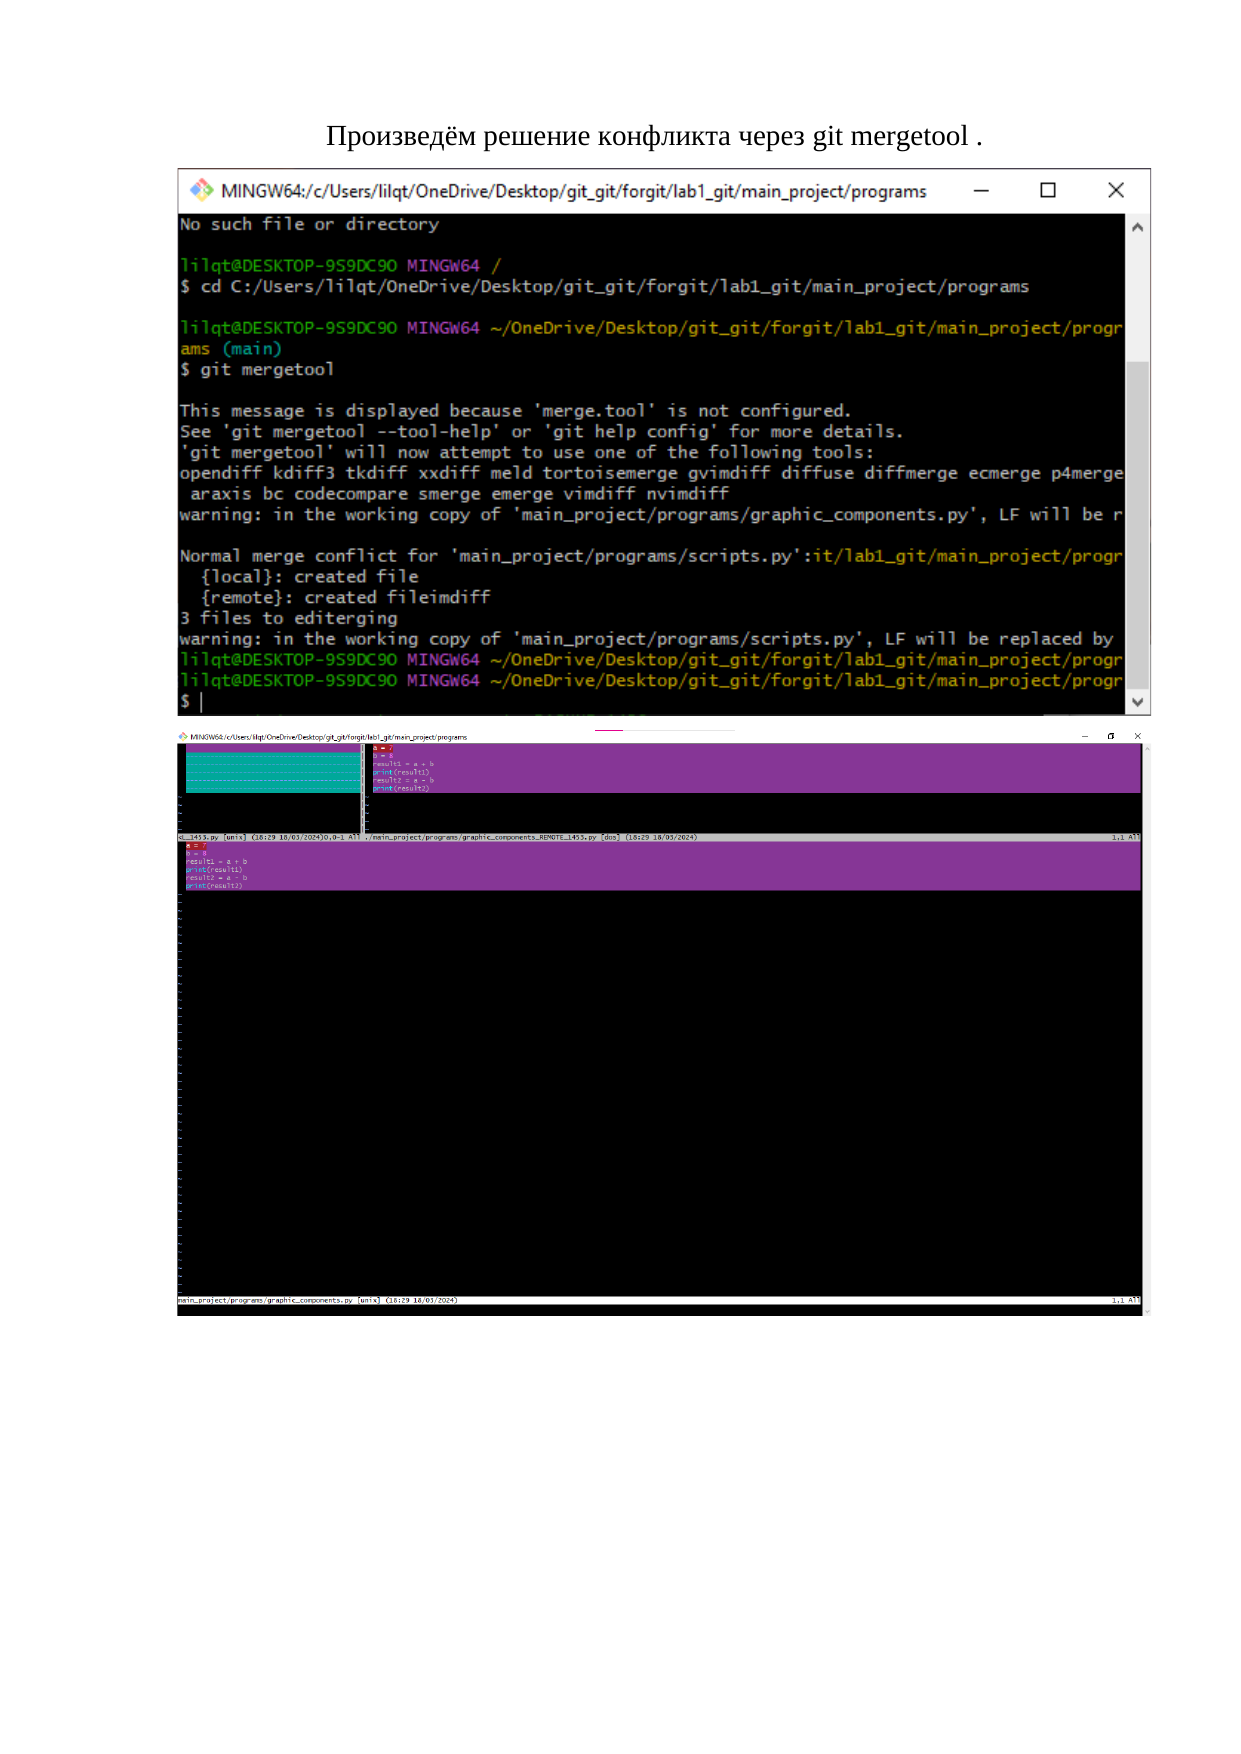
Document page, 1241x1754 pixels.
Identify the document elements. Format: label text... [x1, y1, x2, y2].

picture [177, 168, 1152, 716]
text Произведём решение конфликта через git mergetool . [252, 118, 1152, 152]
picture [177, 730, 1152, 1316]
